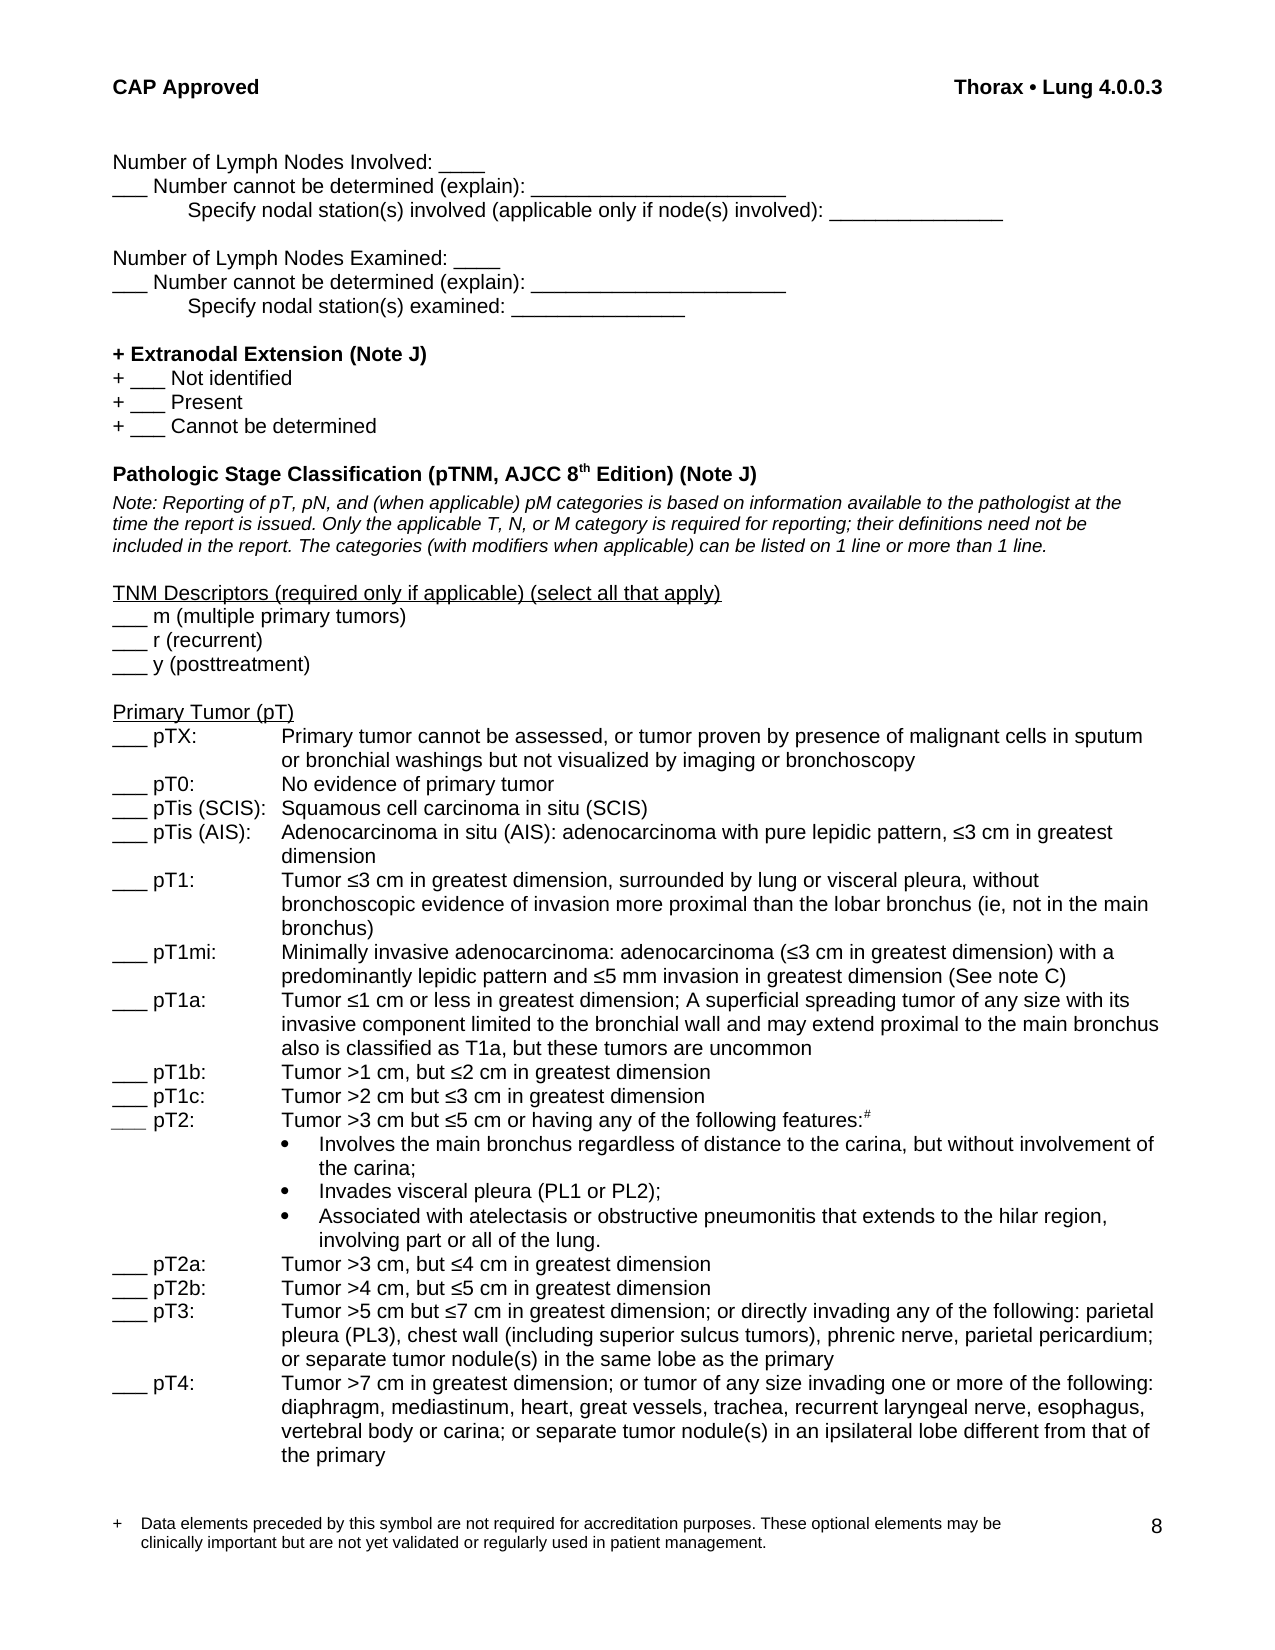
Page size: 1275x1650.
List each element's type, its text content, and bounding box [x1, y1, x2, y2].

text ___ pT1b: Tumor >1 cm, but ≤2 cm in greatest dimension [112, 1059, 1162, 1083]
text ___ pTX: Primary tumor cannot be assessed, or tumor proven by presence of malignant cells in sputum or bronchial washings but not visualized by imaging or bronchoscopy [112, 724, 1162, 772]
text Number of Lymph Nodes Involved: ____ [112, 150, 1162, 174]
text ___ m (multiple primary tumors) [112, 604, 1162, 628]
subtitle Pathologic Stage Classification (pTNM, AJCC 8th Edition) (Note J) [112, 461, 1162, 485]
text Note: Reporting of pT, pN, and (when applicable) pM categories is based on information available to the pathologist at the time the report is issued. Only the applicable T, N, or M category is required for reporting; their definitions need not be included in the report. The categories (with modifiers when applicable) can be listed on 1 line or more than 1 line. [112, 492, 1162, 556]
text ___ pT2a: Tumor >3 cm, but ≤4 cm in greatest dimension [112, 1251, 1162, 1275]
text ___ pT3: Tumor >5 cm but ≤7 cm in greatest dimension; or directly invading any of the following: parietal pleura (PL3), chest wall (including superior sulcus tumors), phrenic nerve, parietal pericardium; or separate tumor nodule(s) in the same lobe as the primary [112, 1299, 1162, 1371]
text ___ pTis (AIS): Adenocarcinoma in situ (AIS): adenocarcinoma with pure lepidic pattern, ≤3 cm in greatest dimension [112, 820, 1162, 868]
text + ___ Present [112, 389, 1162, 413]
text Specify nodal station(s) examined: _______________ [187, 294, 1162, 318]
text ___ Number cannot be determined (explain): ______________________ [112, 270, 1162, 294]
list Involves the main bronchus regardless of distance to the carina, but without involvement of the carina; [281, 1131, 1162, 1179]
text ___ pT0: No evidence of primary tumor [112, 772, 1162, 796]
text + ___ Not identified [112, 366, 1162, 389]
text ___ Number cannot be determined (explain): ______________________ [112, 174, 1162, 198]
list Invades visceral pleura (PL1 or PL2); [281, 1179, 1162, 1203]
text ___ r (recurrent) [112, 628, 1162, 652]
text ___ pT1: Tumor ≤3 cm in greatest dimension, surrounded by lung or visceral pleura, without bronchoscopic evidence of invasion more proximal than the lobar bronchus (ie, not in the main bronchus) [112, 868, 1162, 940]
text ___ pT1c: Tumor >2 cm but ≤3 cm in greatest dimension [112, 1083, 1162, 1107]
text + ___ Cannot be determined [112, 413, 1162, 437]
text Number of Lymph Nodes Examined: ____ [112, 246, 1162, 270]
text + Extranodal Extension (Note J) [112, 342, 1162, 366]
list Associated with atelectasis or obstructive pneumonitis that extends to the hilar region, involving part or all of the lung. [281, 1203, 1162, 1251]
text ___ pT2: Tumor >3 cm but ≤5 cm or having any of the following features:# [112, 1107, 1162, 1131]
text ___ pT2b: Tumor >4 cm, but ≤5 cm in greatest dimension [112, 1275, 1162, 1299]
text Specify nodal station(s) involved (applicable only if node(s) involved): _______________ [187, 198, 1162, 222]
text ___ pT4: Tumor >7 cm in greatest dimension; or tumor of any size invading one or more of the following: diaphragm, mediastinum, heart, great vessels, trachea, recurrent laryngeal nerve, esophagus, vertebral body or carina; or separate tumor nodule(s) in an ipsilateral lobe different from that of the primary [112, 1371, 1162, 1467]
text ___ pT1a: Tumor ≤1 cm or less in greatest dimension; A superficial spreading tumor of any size with its invasive component limited to the bronchial wall and may extend proximal to the main bronchus also is classified as T1a, but these tumors are uncommon [112, 988, 1162, 1059]
text ___ y (posttreatment) [112, 652, 1162, 676]
subtitle Primary Tumor (pT) [112, 700, 1162, 724]
text ___ pT1mi: Minimally invasive adenocarcinoma: adenocarcinoma (≤3 cm in greatest dimension) with a predominantly lepidic pattern and ≤5 mm invasion in greatest dimension (See note C) [112, 940, 1162, 988]
text TNM Descriptors (required only if applicable) (select all that apply) [112, 580, 1162, 604]
text ___ pTis (SCIS): Squamous cell carcinoma in situ (SCIS) [112, 796, 1162, 820]
